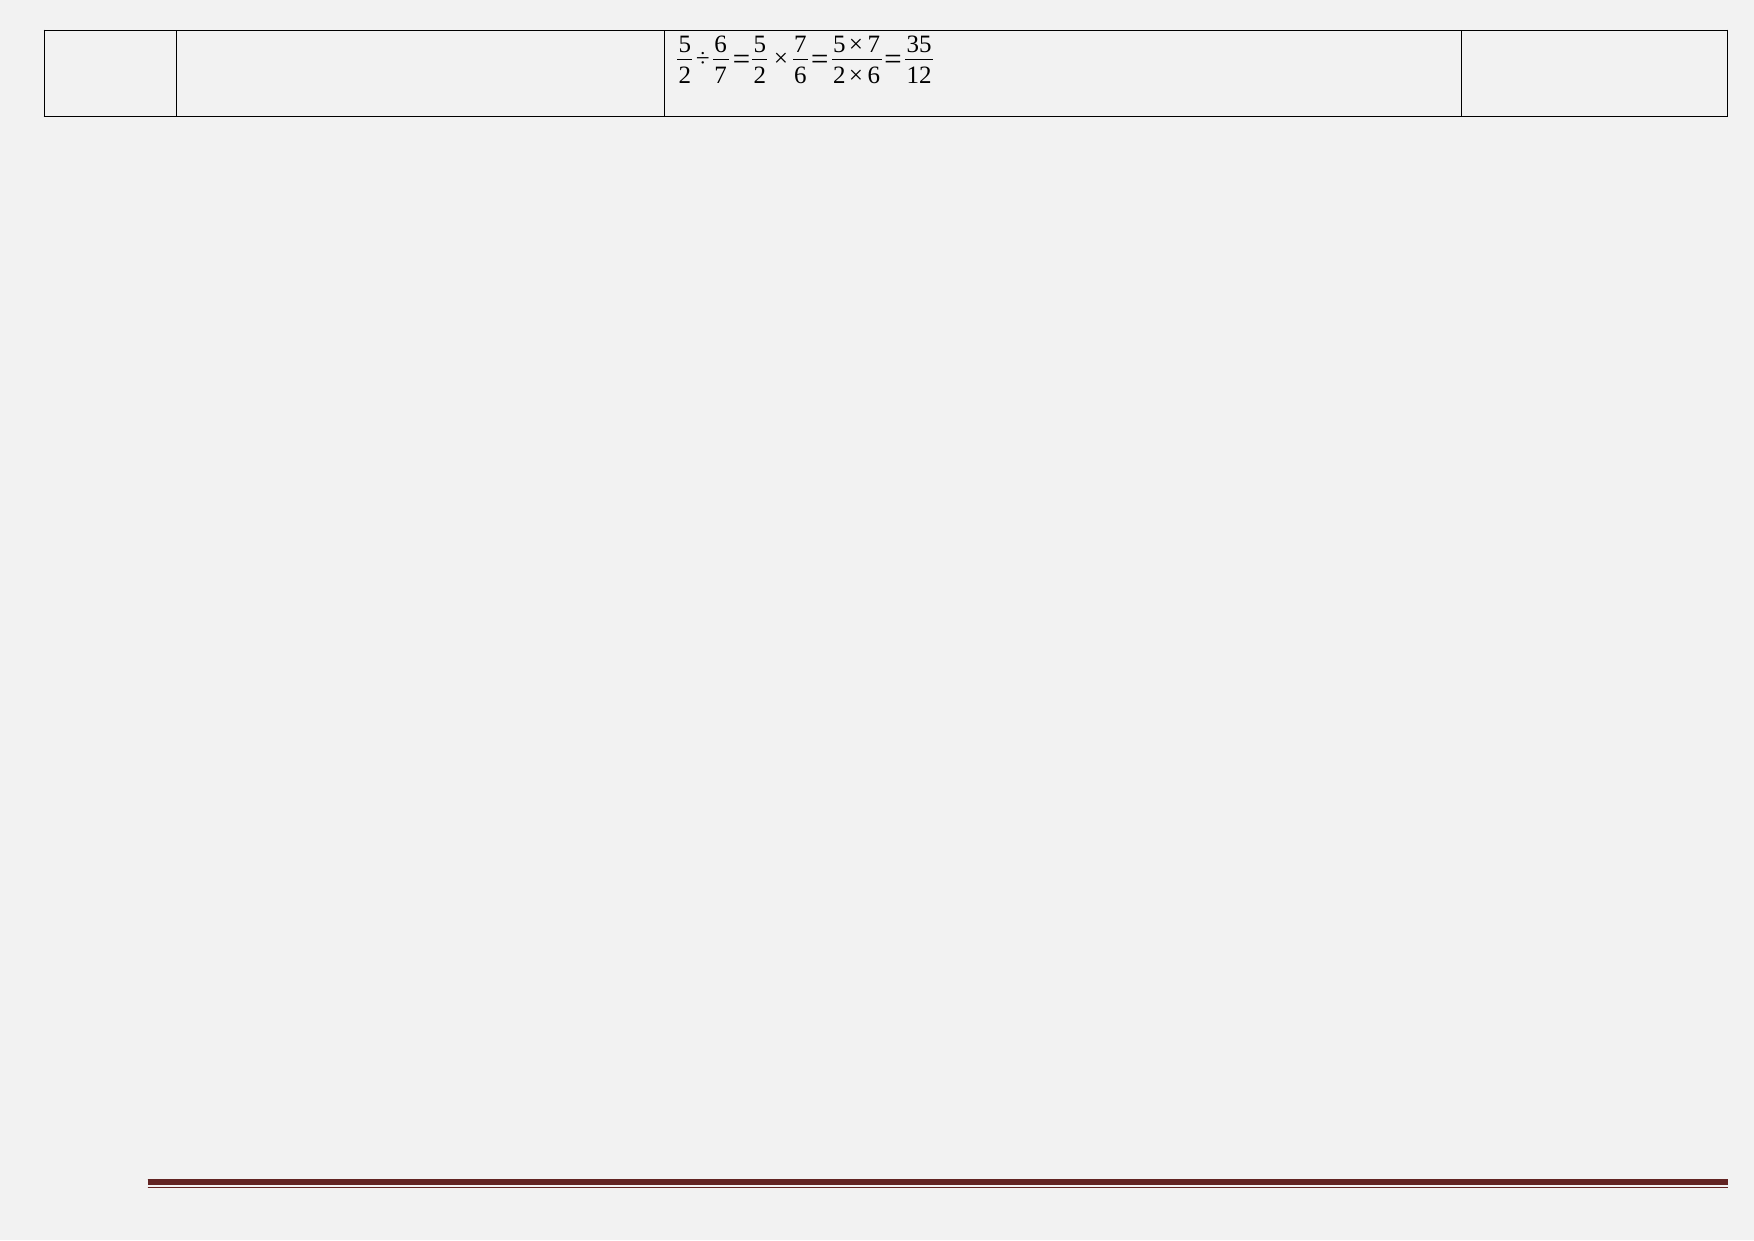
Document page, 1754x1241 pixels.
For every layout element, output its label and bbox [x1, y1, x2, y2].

table_cell [177, 31, 664, 116]
table_cell [1462, 31, 1727, 116]
table_cell [45, 31, 176, 116]
table_cell [665, 31, 1461, 116]
